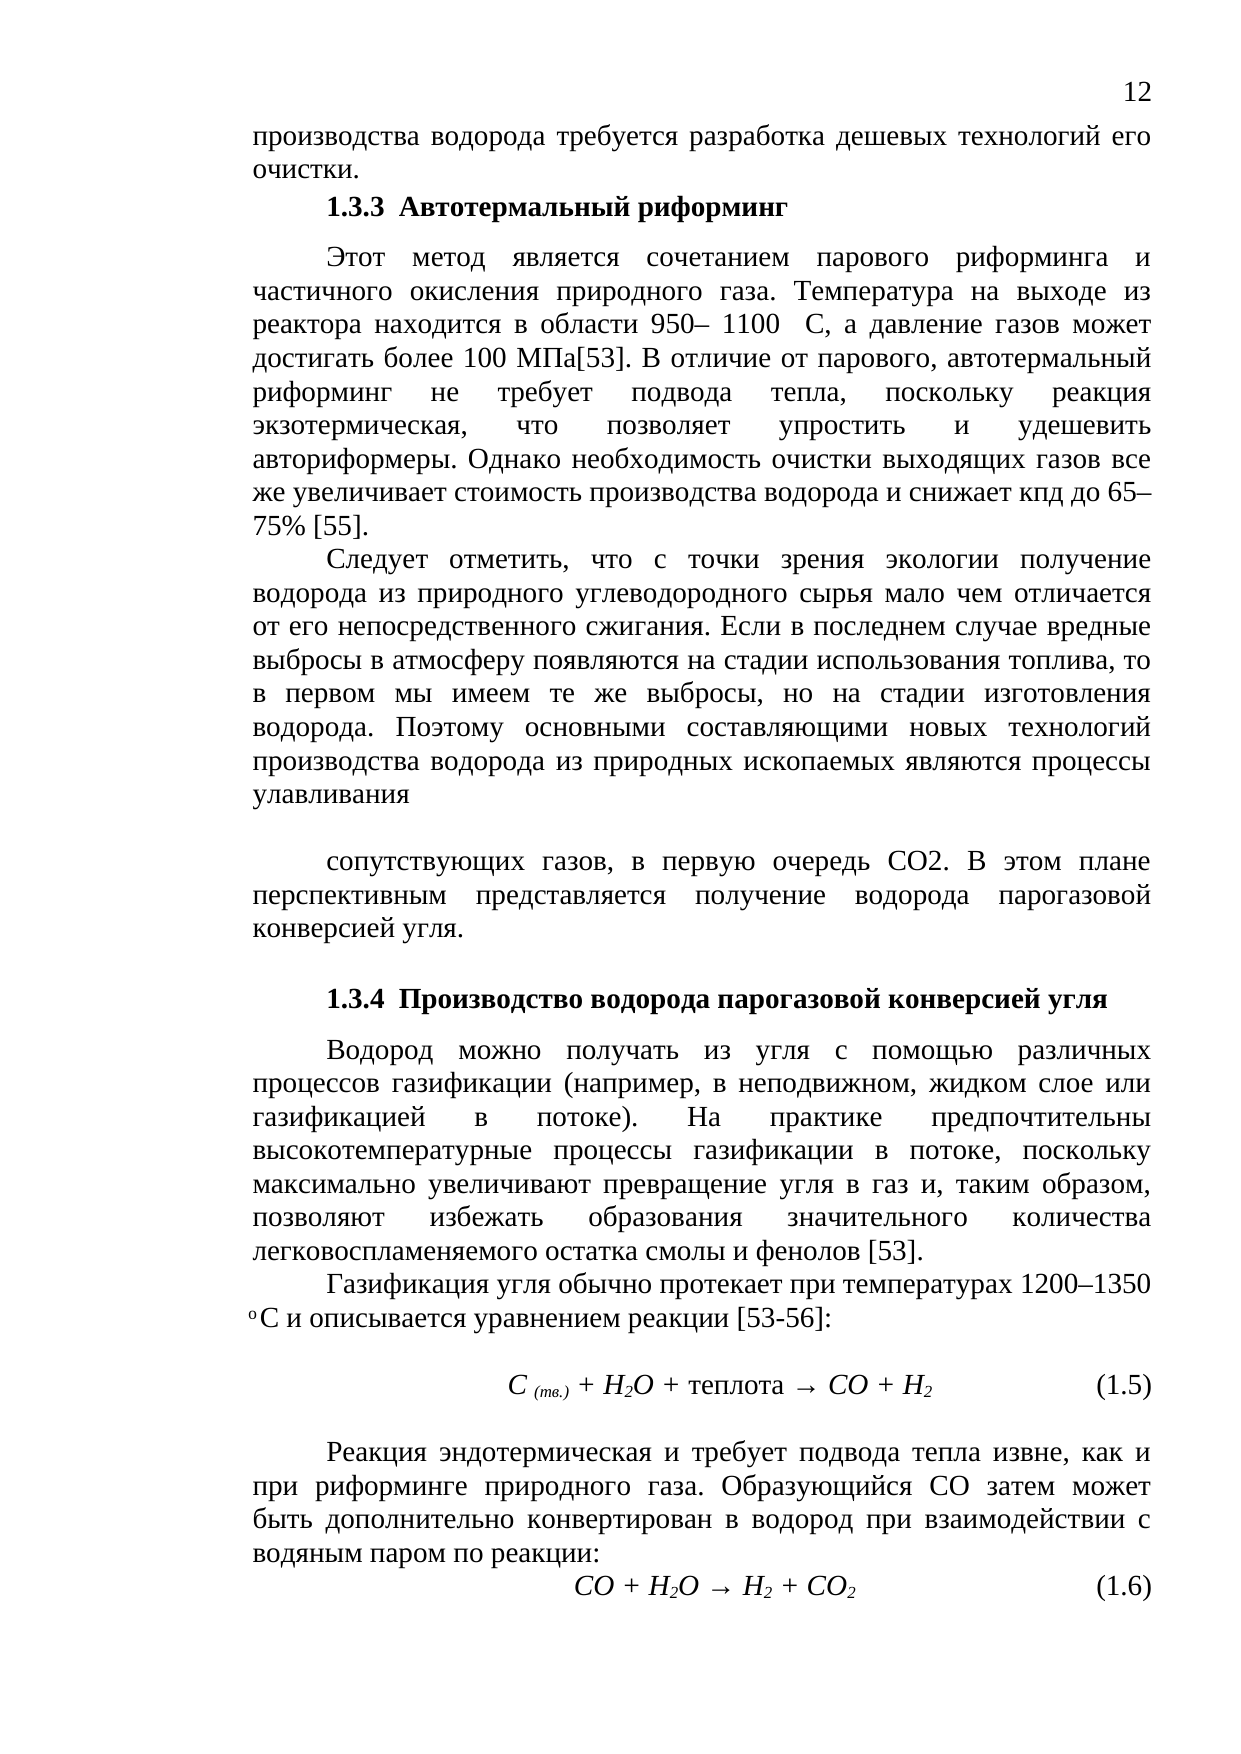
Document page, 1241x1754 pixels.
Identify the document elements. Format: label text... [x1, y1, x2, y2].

subtitle 1.3.3 Автотермальный риформинг [252, 189, 1152, 223]
subtitle 1.3.4 Производство водорода парогазовой конверсией угля [252, 982, 1152, 1015]
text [252, 118, 1152, 185]
text CO + Н2О → Н2 + СО2 (1.6) [252, 1568, 1152, 1602]
text сопутствующих газов, в первую очередь СО2. В этом плане перспективным представляется получение водорода парогазовой конверсией угля. [252, 843, 1152, 944]
text Следует отметить, что с точки зрения экологии получение водорода из природного углеводородного сырья мало чем отличается от его непосредственного сжигания. Если в последнем случае вредные выбросы в атмосферу появляются на стадии использования топлива, то в первом мы имеем те же выбросы, но на стадии изготовления водорода. Поэтому основными составляющими новых технологий производства водорода из природных ископаемых являются процессы улавливания [252, 541, 1152, 810]
text Этот метод является сочетанием парового риформинга и частичного окисления природного газа. Температура на выходе из реактора находится в области 950– 1100 С, а давление газов может достигать более 100 МПа[53]. В отличие от парового, автотермальный риформинг не требует подвода тепла, поскольку реакция экзотермическая, что позволяет упростить и удешевить авториформеры. Однако необходимость очистки выходящих газов все же увеличивает стоимость производства водорода и снижает кпд до 65–75% [55]. [252, 239, 1152, 541]
text Водород можно получать из угля с помощью различных процессов газификации (например, в неподвижном, жидком слое или газификацией в потоке). На практике предпочтительны высокотемпературные процессы газификации в потоке, поскольку максимально увеличивают превращение угля в газ и, таким образом, позволяют избежать образования значительного количества легковоспламеняемого остатка смолы и фенолов [53]. [252, 1032, 1152, 1267]
text Реакция эндотермическая и требует подвода тепла извне, как и при риформинге природного газа. Образующийся СО затем может быть дополнительно конвертирован в водород при взаимодействии с водяным паром по реакции: [252, 1434, 1152, 1568]
text C (тв.) + Н2О + теплота → СО + Н2 (1.5) [252, 1367, 1152, 1401]
text Газификация угля обычно протекает при температурах 1200–1350 ͦ С и описывается уравнением реакции [53-56]: [252, 1267, 1152, 1334]
